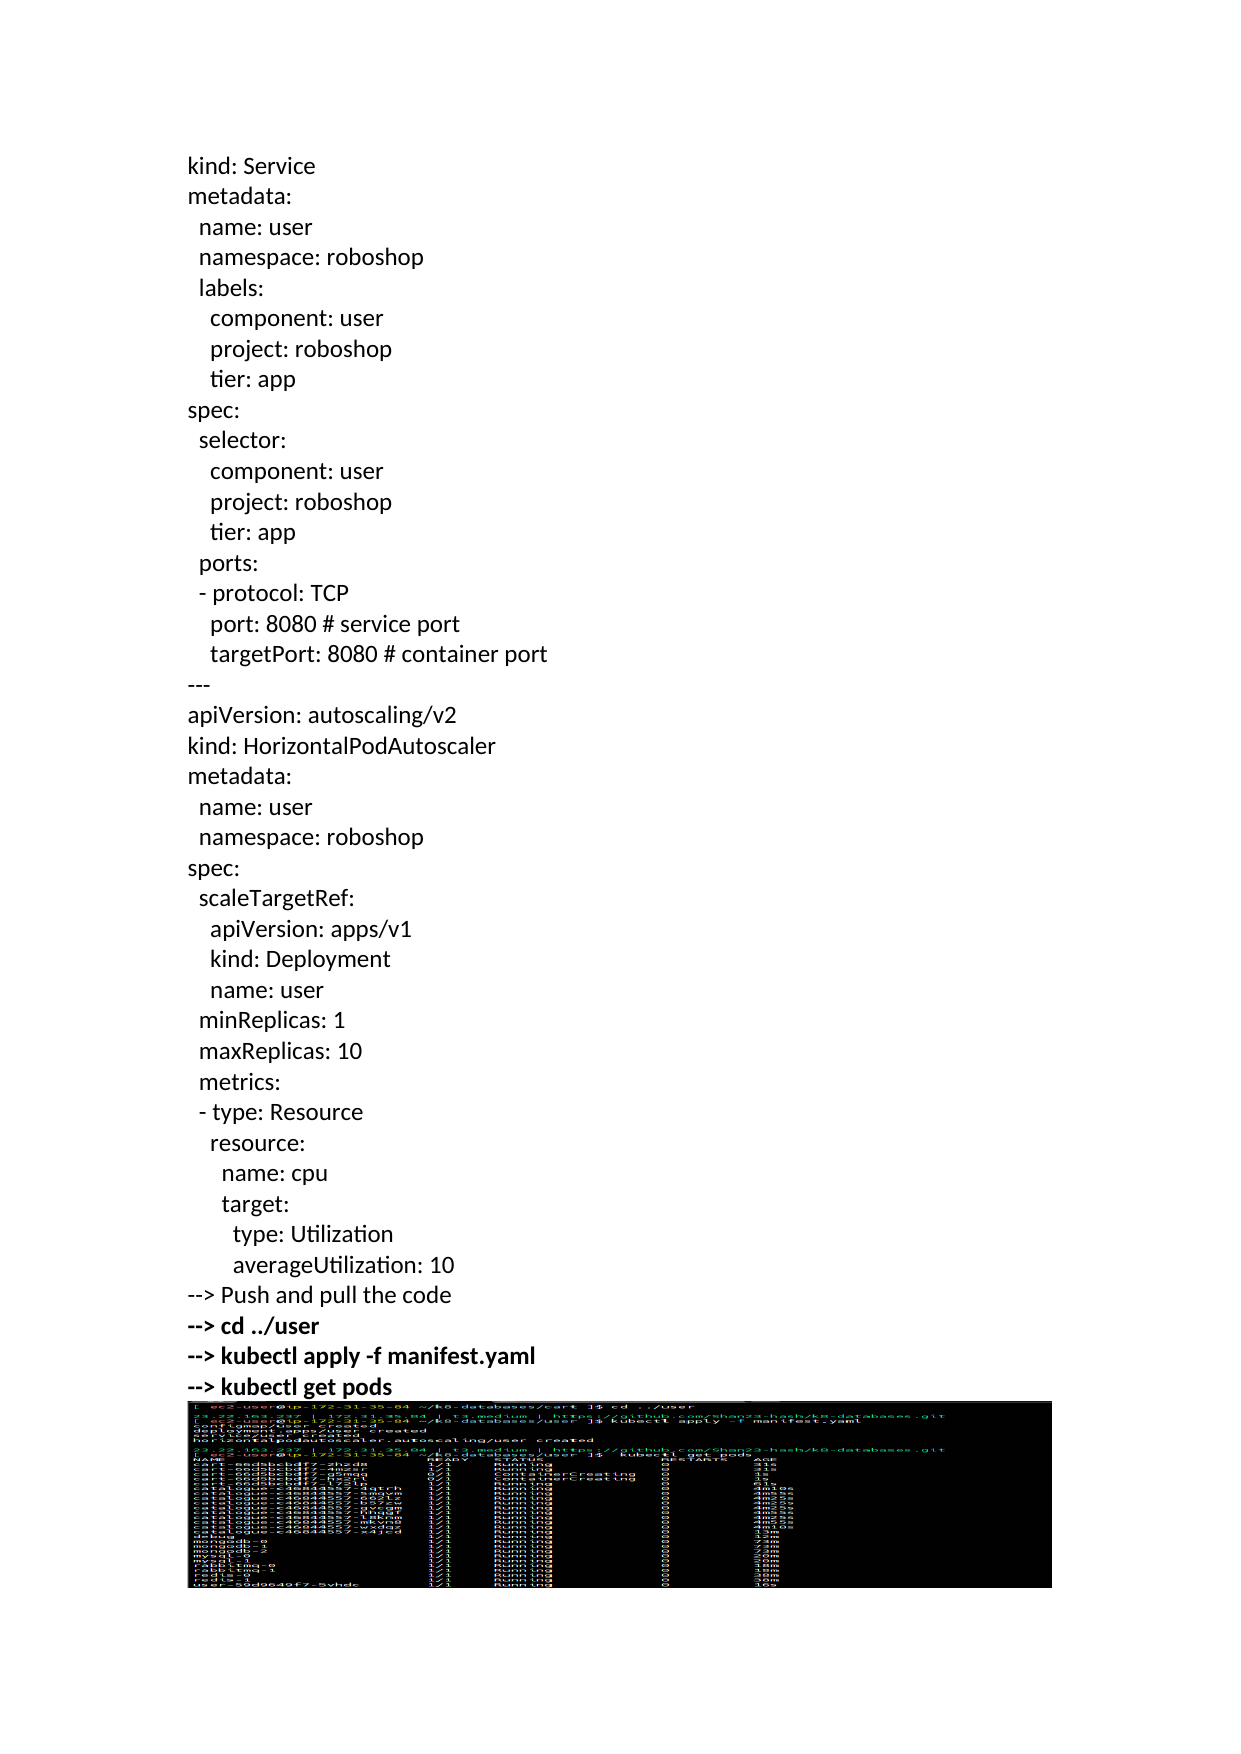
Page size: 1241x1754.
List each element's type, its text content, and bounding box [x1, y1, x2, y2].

text metrics: [187, 1066, 1053, 1096]
text averageUtilization: 10 [187, 1249, 1053, 1279]
text project: roboshop [187, 333, 1053, 364]
text name: cpu [187, 1157, 1053, 1188]
text name: user [187, 211, 1053, 242]
text maxReplicas: 10 [187, 1035, 1053, 1066]
text kind: HorizontalPodAutoscaler [187, 730, 1053, 760]
text kind: Service [187, 150, 1053, 181]
text spec: [187, 394, 1053, 425]
text ports: [187, 547, 1053, 577]
text namespace: roboshop [187, 242, 1053, 272]
picture [187, 1401, 1052, 1588]
text --> kubectl apply -f manifest.yaml [187, 1340, 1053, 1371]
text --> cd ../user [187, 1310, 1053, 1340]
text metadata: [187, 760, 1053, 791]
text apiVersion: autoscaling/v2 [187, 699, 1053, 730]
text --> Push and pull the code [187, 1279, 1053, 1310]
text - type: Resource [187, 1096, 1053, 1127]
text selector: [187, 425, 1053, 455]
text namespace: roboshop [187, 821, 1053, 852]
text --> kubectl get pods [187, 1371, 1053, 1401]
text component: user [187, 455, 1053, 486]
text kind: Deployment [187, 943, 1053, 974]
text component: user [187, 303, 1053, 333]
text metadata: [187, 181, 1053, 211]
text tier: app [187, 364, 1053, 394]
text labels: [187, 272, 1053, 303]
text --- [187, 669, 1053, 699]
text type: Utilization [187, 1218, 1053, 1249]
text target: [187, 1188, 1053, 1218]
text project: roboshop [187, 486, 1053, 516]
text targetPort: 8080 # container port [187, 638, 1053, 669]
text tier: app [187, 516, 1053, 547]
text resource: [187, 1127, 1053, 1157]
text name: user [187, 974, 1053, 1004]
text spec: [187, 852, 1053, 882]
text minReplicas: 1 [187, 1004, 1053, 1035]
text apiVersion: apps/v1 [187, 913, 1053, 943]
text - protocol: TCP [187, 577, 1053, 608]
text port: 8080 # service port [187, 608, 1053, 638]
text name: user [187, 791, 1053, 821]
text scaleTargetRef: [187, 882, 1053, 913]
